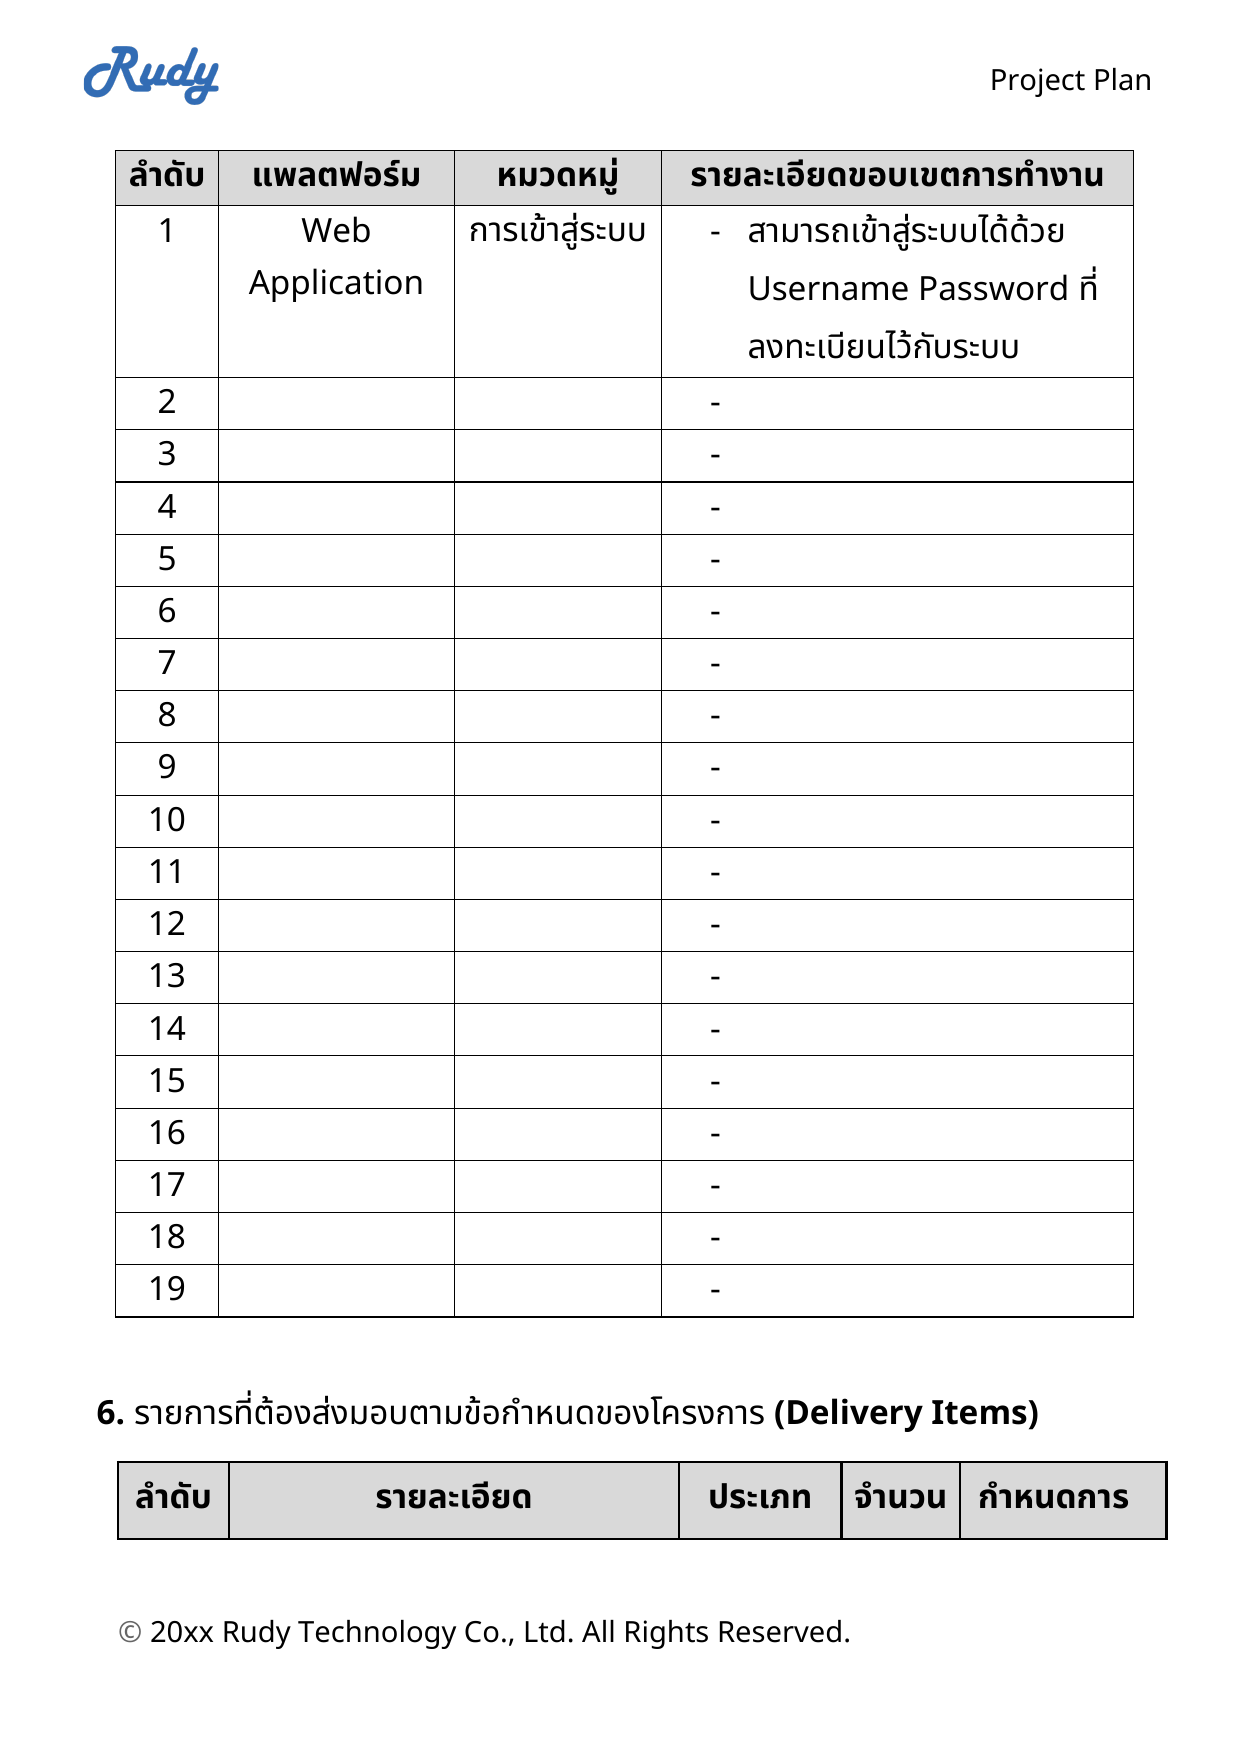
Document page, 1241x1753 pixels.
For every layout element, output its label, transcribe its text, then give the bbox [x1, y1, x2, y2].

table_header ลำดับ [116, 151, 218, 205]
table_cell [219, 900, 454, 951]
table_cell 10 [116, 796, 218, 847]
table_cell [219, 796, 454, 847]
table_cell 9 [116, 743, 218, 794]
table_cell [455, 639, 661, 690]
table_cell 14 [116, 1004, 218, 1055]
table_header ลำดับ [119, 1463, 228, 1538]
table_cell 5 [116, 535, 218, 586]
table_cell [219, 1265, 454, 1316]
table_cell [455, 378, 661, 429]
picture [83, 46, 219, 105]
table_cell 3 [116, 430, 218, 481]
table_cell [662, 1265, 1133, 1316]
table_header รายละเอียดขอบเขตการทำงาน [662, 151, 1133, 205]
table_cell [662, 1056, 1133, 1108]
table_cell [662, 587, 1133, 638]
table_cell 16 [116, 1109, 218, 1160]
list รายการที่ต้องส่งมอบตามข้อกำหนดของโครงการ (Delivery Items) [96, 1389, 1184, 1440]
table_cell [455, 1109, 661, 1160]
table_cell [219, 1161, 454, 1212]
table_cell 18 [116, 1213, 218, 1264]
table_cell [219, 1109, 454, 1160]
table_cell [455, 1265, 661, 1316]
table_cell 6 [116, 587, 218, 638]
table_cell [662, 430, 1133, 481]
table_cell [455, 743, 661, 794]
table_cell [455, 1056, 661, 1108]
table_header ประเภท [680, 1463, 840, 1538]
table_cell [455, 430, 661, 481]
table_cell [662, 1213, 1133, 1264]
table_cell 8 [116, 691, 218, 742]
table_cell [219, 639, 454, 690]
table_cell [662, 952, 1133, 1003]
table_cell [662, 1161, 1133, 1212]
table_header แพลตฟอร์ม [219, 151, 454, 205]
table_cell 13 [116, 952, 218, 1003]
table_cell [662, 483, 1133, 533]
table_header จำนวน [843, 1463, 959, 1538]
table_cell 1 [116, 206, 218, 377]
table_cell 12 [116, 900, 218, 951]
table_cell [662, 1109, 1133, 1160]
table_cell [662, 535, 1133, 586]
table_header รายละเอียด [230, 1463, 678, 1538]
table_cell [219, 848, 454, 899]
table_cell [219, 1004, 454, 1055]
table_cell [219, 1213, 454, 1264]
table_cell Web Application [219, 206, 454, 377]
table_cell [662, 691, 1133, 742]
table_cell 2 [116, 378, 218, 429]
table_cell [455, 587, 661, 638]
table_cell [455, 535, 661, 586]
table_cell 17 [116, 1161, 218, 1212]
table_cell สามารถเข้าสู่ระบบได้ด้วย Username Password ที่ลงทะเบียนไว้กับระบบ [662, 206, 1133, 377]
table_cell [455, 900, 661, 951]
table_cell [662, 639, 1133, 690]
table_cell [455, 483, 661, 533]
table_cell [455, 691, 661, 742]
table_cell [455, 796, 661, 847]
table_header หมวดหมู่ [455, 151, 661, 205]
table_cell [662, 900, 1133, 951]
table_cell [455, 1004, 661, 1055]
table_cell [455, 848, 661, 899]
table_cell [219, 378, 454, 429]
table_cell [662, 378, 1133, 429]
table_cell [662, 743, 1133, 794]
table_cell [455, 1213, 661, 1264]
table_cell [219, 743, 454, 794]
table_cell 4 [116, 483, 218, 533]
table_cell การเข้าสู่ระบบ [455, 206, 661, 377]
table_cell [219, 1056, 454, 1108]
table_cell [662, 796, 1133, 847]
table_cell [219, 483, 454, 533]
table_cell [219, 691, 454, 742]
table_cell [662, 848, 1133, 899]
table_cell 15 [116, 1056, 218, 1108]
table_cell 19 [116, 1265, 218, 1316]
table_cell [219, 587, 454, 638]
table_cell [455, 1161, 661, 1212]
table_cell 11 [116, 848, 218, 899]
table_cell [662, 1004, 1133, 1055]
table_cell [219, 535, 454, 586]
table_cell [219, 952, 454, 1003]
table_cell [219, 430, 454, 481]
table_cell 7 [116, 639, 218, 690]
table_cell [455, 952, 661, 1003]
table_header กำหนดการ [961, 1463, 1165, 1538]
